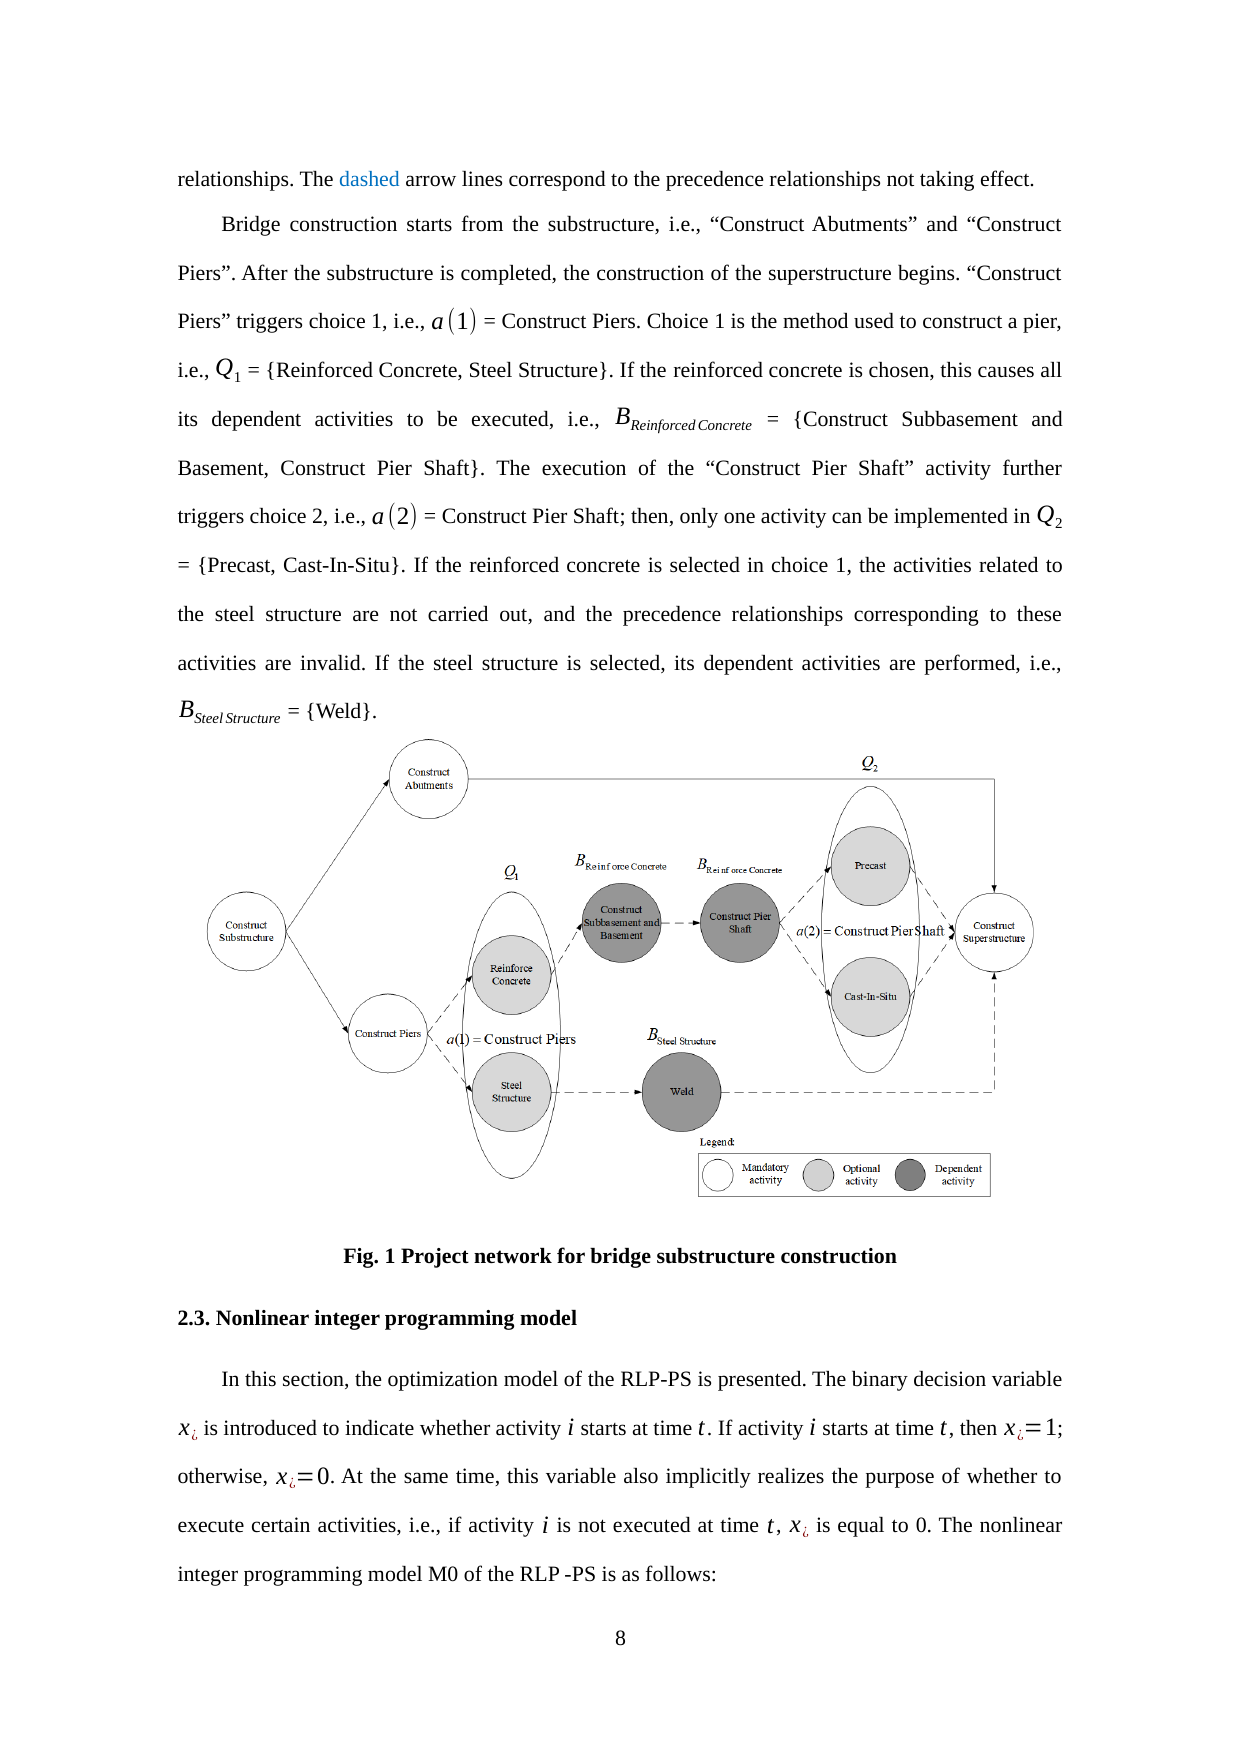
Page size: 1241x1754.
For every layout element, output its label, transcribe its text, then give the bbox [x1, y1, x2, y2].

text In this section, the optimization model of the RLP-PS is presented. The binary decision variable is introduced to indicate whether activity starts at time . If activity starts at time , then ; otherwise, . At the same time, this variable also implicitly realizes the purpose of whether to execute certain activities, i.e., if activity is not executed at time , is equal to 0. The nonlinear integer programming model M0 of the RLP -PS is as follows: [177, 1362, 1063, 1590]
subtitle Nonlinear integer programming model [177, 1301, 1063, 1334]
text Fig. 1 Project network for bridge substructure construction [177, 1240, 1063, 1272]
picture [206, 739, 1034, 1197]
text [177, 162, 1063, 194]
text Bridge construction starts from the substructure, i.e., “Construct Abutments” and “Construct Piers”. After the substructure is completed, the construction of the superstructure begins. “Construct Piers” triggers choice 1, i.e., = Construct Piers. Choice 1 is the method used to construct a pier, i.e., = {Reinforced Concrete, Steel Structure}. If the reinforced concrete is chosen, this causes all its dependent activities to be executed, i.e., = {Construct Subbasement and Basement, Construct Pier Shaft}. The execution of the “Construct Pier Shaft” activity further triggers choice 2, i.e., = Construct Pier Shaft; then, only one activity can be implemented in = {Precast, Cast-In-Situ}. If the reinforced concrete is selected in choice 1, the activities related to the steel structure are not carried out, and the precedence relationships corresponding to these activities are invalid. If the steel structure is selected, its dependent activities are performed, i.e., = {Weld}. [177, 207, 1063, 727]
